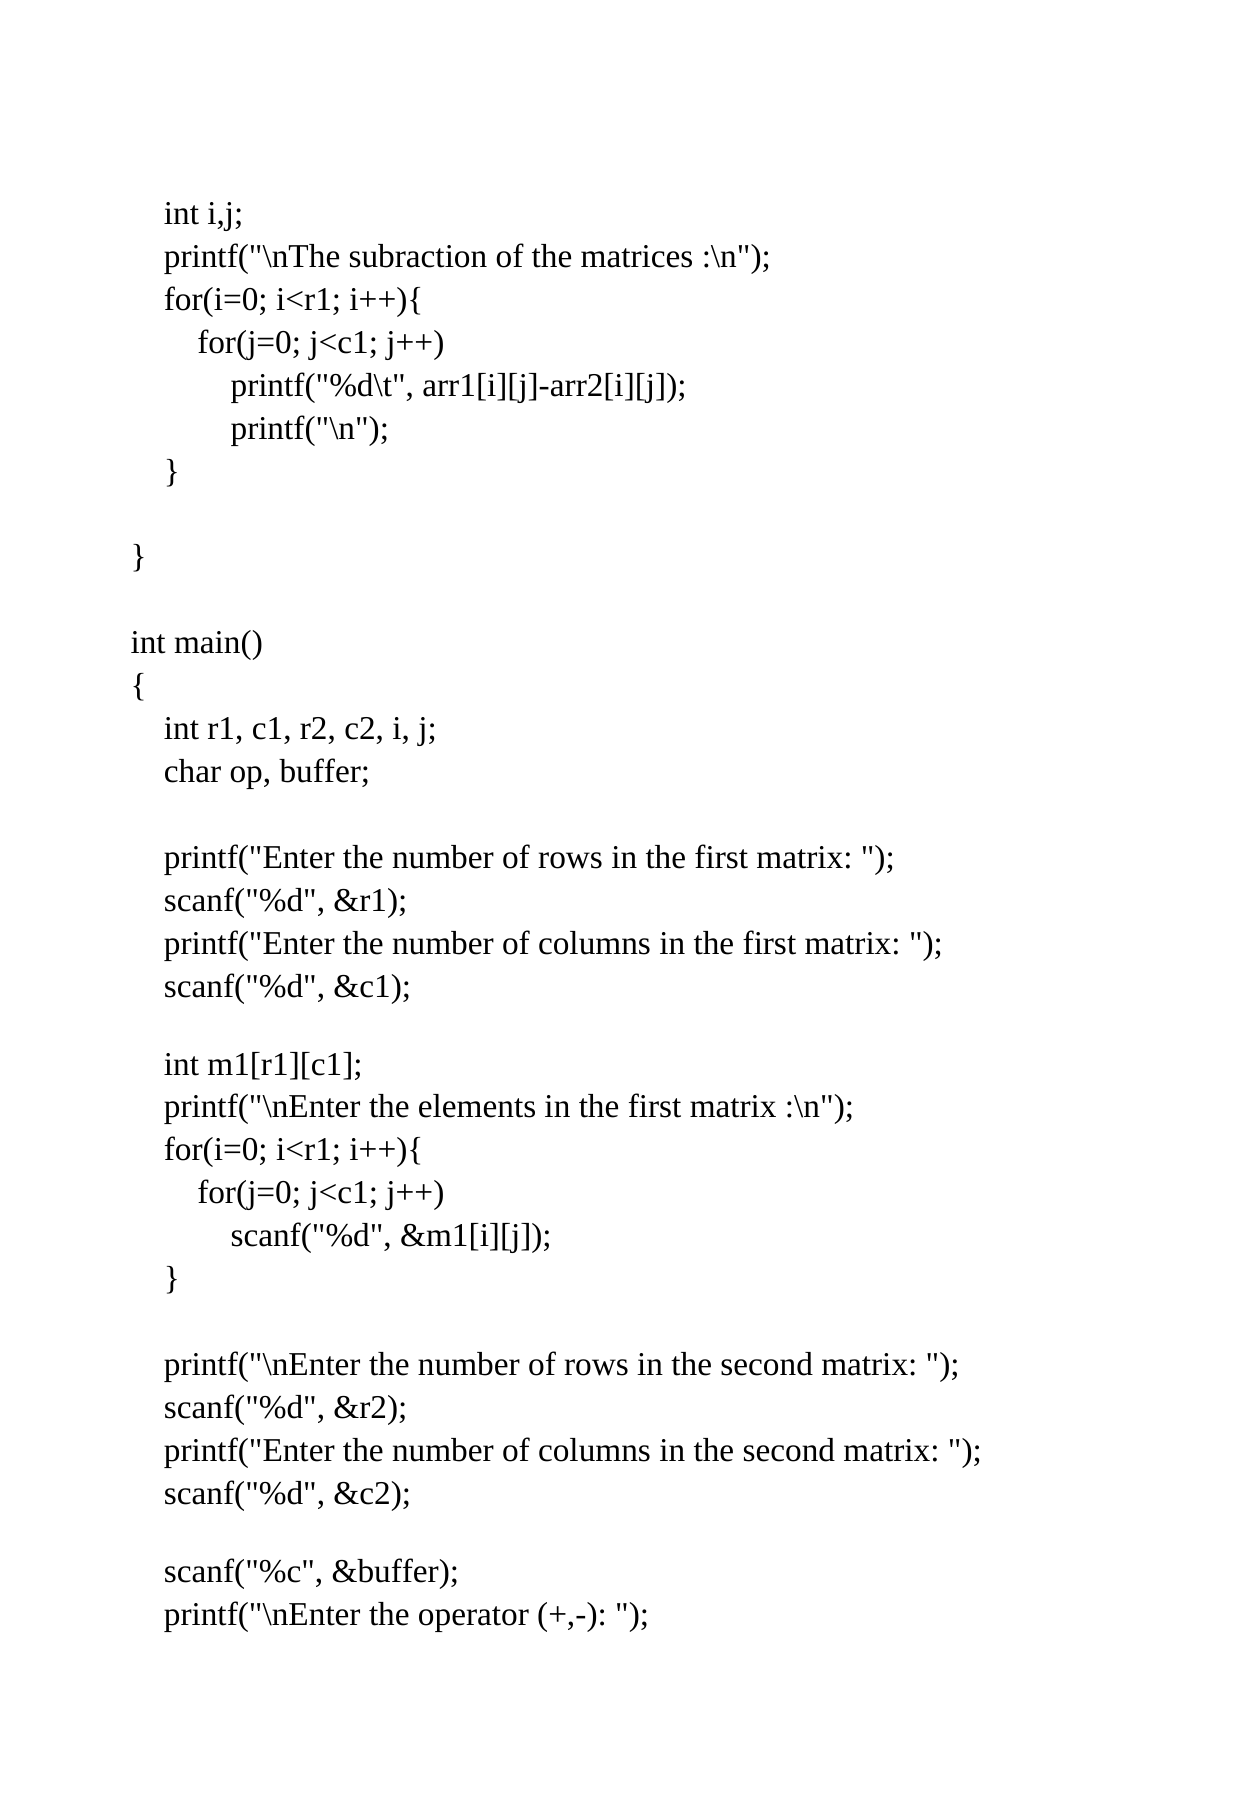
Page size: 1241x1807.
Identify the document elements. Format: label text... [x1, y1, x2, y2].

text scanf("%d", &r2); [130, 1387, 1102, 1426]
text int r1, c1, r2, c2, i, j; [130, 708, 1102, 747]
text int i,j; [130, 193, 1102, 232]
text printf("\nEnter the elements in the first matrix :\n"); [130, 1087, 1102, 1125]
text int main() [130, 622, 1102, 661]
text } [130, 537, 1102, 575]
text printf("\nEnter the number of rows in the second matrix: "); [130, 1344, 1102, 1383]
text scanf("%d", &c2); [130, 1473, 1102, 1511]
text printf("Enter the number of columns in the first matrix: "); [130, 923, 1102, 961]
text for(i=0; i<r1; i++){ [130, 1130, 1102, 1168]
text printf("Enter the number of columns in the second matrix: "); [130, 1430, 1102, 1468]
text printf("%d\t", arr1[i][j]-arr2[i][j]); [130, 365, 1102, 403]
text for(j=0; j<c1; j++) [130, 322, 1102, 360]
text for(i=0; i<r1; i++){ [130, 279, 1102, 317]
text int m1[r1][c1]; [130, 1044, 1102, 1082]
text printf("\n"); [130, 408, 1102, 446]
text } [130, 451, 1102, 489]
text { [130, 665, 1102, 704]
text scanf("%d", &r1); [130, 880, 1102, 918]
text scanf("%d", &m1[i][j]); [130, 1216, 1102, 1254]
text printf("\nThe subraction of the matrices :\n"); [130, 236, 1102, 274]
text printf("\nEnter the operator (+,-): "); [130, 1594, 1102, 1632]
text scanf("%d", &c1); [130, 966, 1102, 1004]
text } [130, 1258, 1102, 1297]
text char op, buffer; [130, 751, 1102, 789]
text printf("Enter the number of rows in the first matrix: "); [130, 837, 1102, 875]
text for(j=0; j<c1; j++) [130, 1173, 1102, 1211]
text scanf("%c", &buffer); [130, 1551, 1102, 1589]
